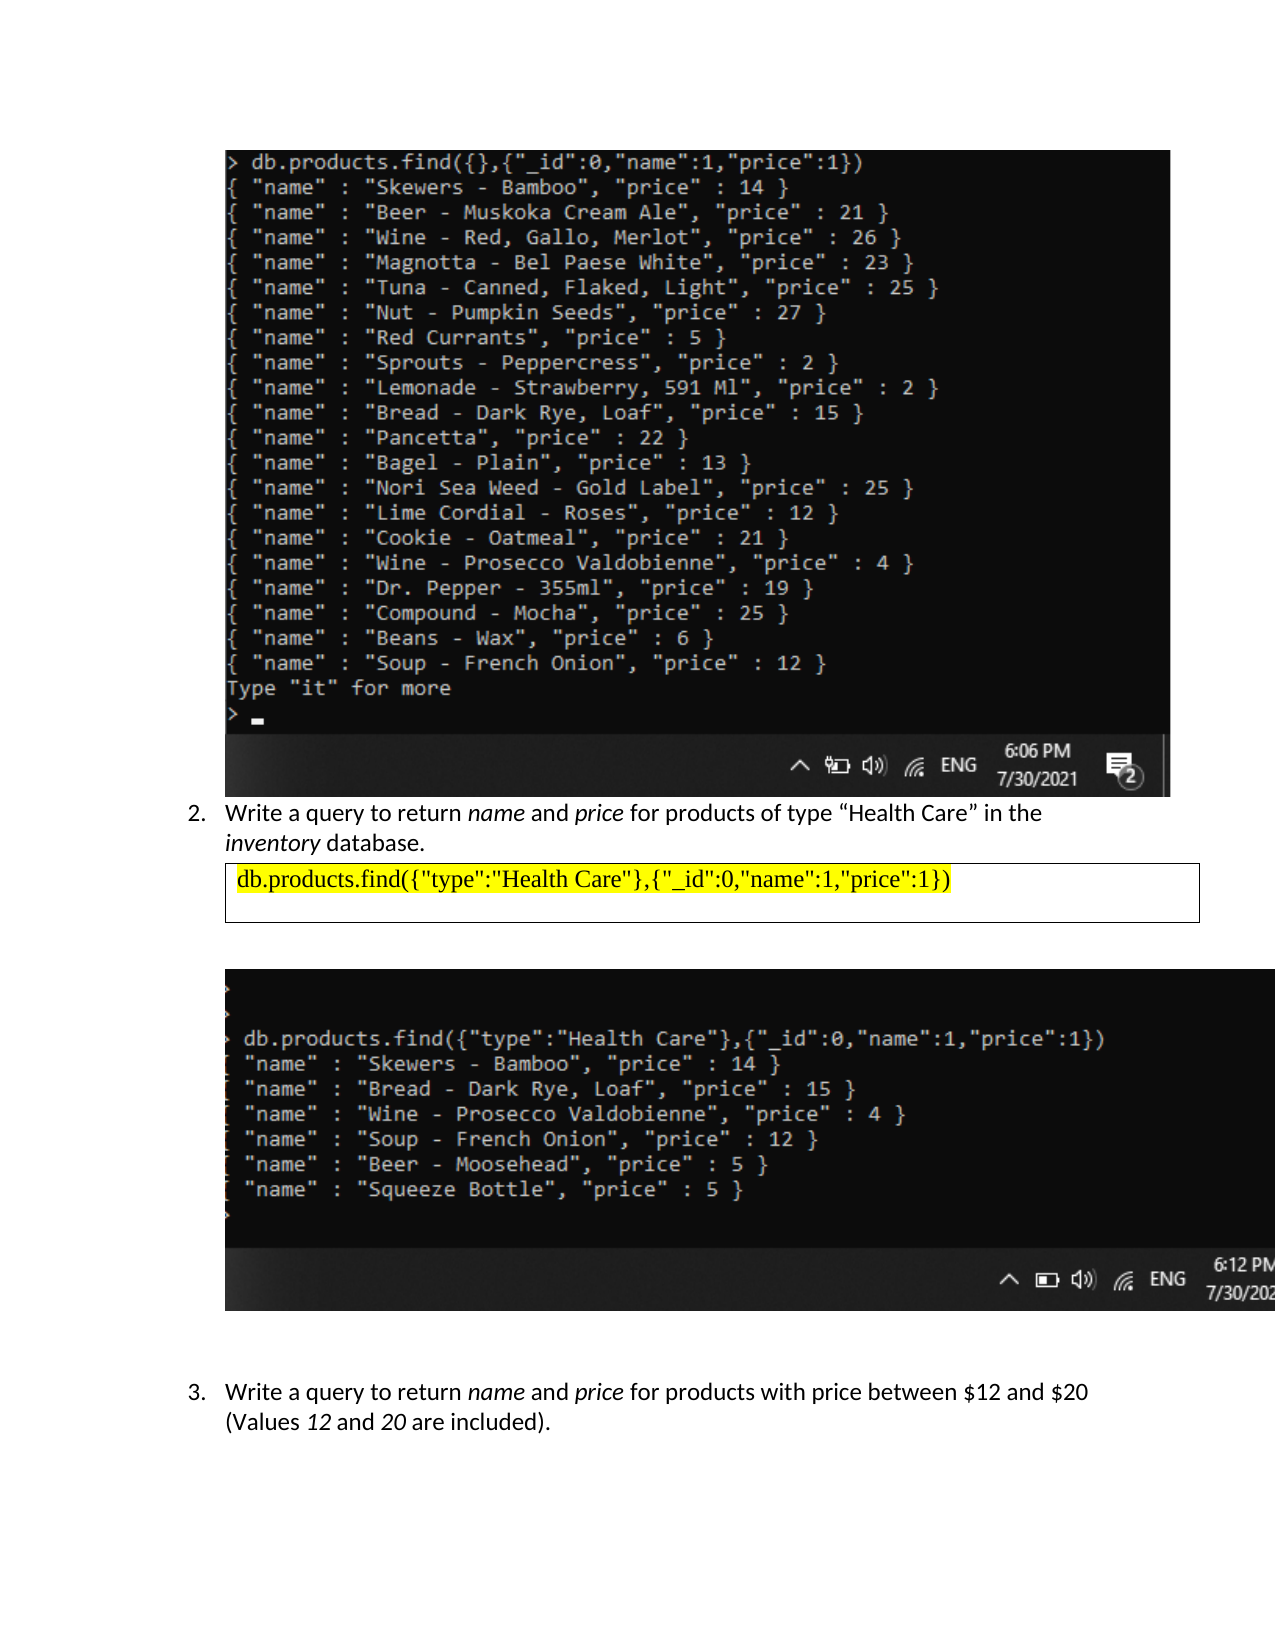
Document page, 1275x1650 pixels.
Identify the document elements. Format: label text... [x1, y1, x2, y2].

picture [225, 969, 1275, 1311]
list Write a query to return name and price for products with price between $12 and $20 (Values 12 and 20 are included). [187, 1376, 1125, 1437]
picture [225, 150, 1171, 797]
table_header db.products.find({"type":"Health Care"},{"_id":0,"name":1,"price":1}) [226, 864, 1199, 922]
list Write a query to return name and price for products of type “Health Care” in the inventory database. [187, 797, 1125, 858]
